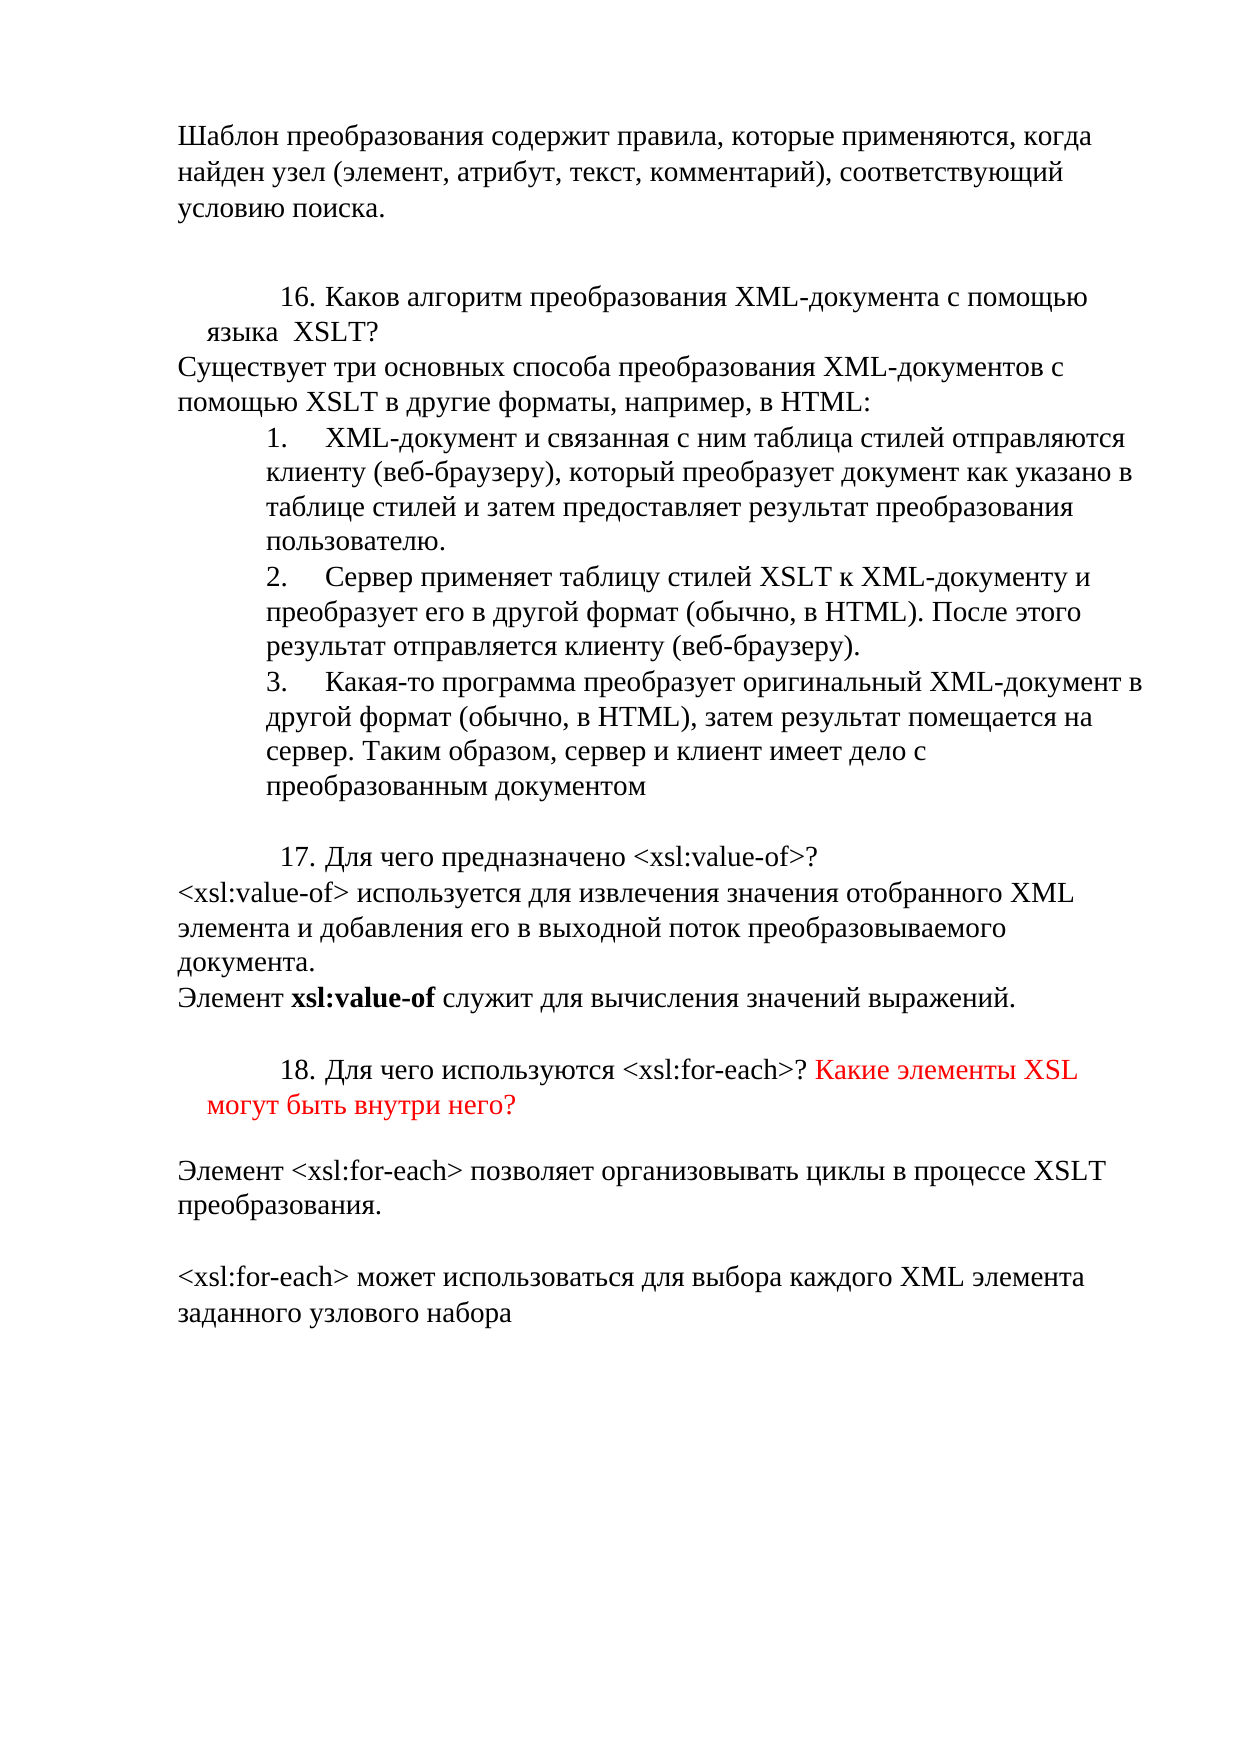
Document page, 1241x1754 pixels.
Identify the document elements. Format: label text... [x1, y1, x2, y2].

text Существует три основных способа преобразования XML-документов с помощью XSLT в другие форматы, например, в HTML: [177, 349, 1151, 418]
list Какая-то программа преобразует оригинальный XML-документ в другой формат (обычно, в HTML), затем результат помещается на сервер. Таким образом, сервер и клиент имеет дело с преобразованным документом [266, 664, 1151, 801]
text <xsl:value-of> используется для извлечения значения отобранного XML элемента и добавления его в выходной поток преобразовываемого документа. [177, 876, 1151, 978]
list Для чего используются <xsl:for-each>? Какие элементы XSL могут быть внутри него? [207, 1052, 1151, 1120]
list XML-документ и связанная с ним таблица стилей отправляются клиенту (веб-браузеру), который преобразует документ как указано в таблице стилей и затем предоставляет результат преобразования пользователю. [266, 420, 1151, 557]
list Сервер применяет таблицу стилей XSLT к XML-документу и преобразует его в другой формат (обычно, в HTML). После этого результат отправляется клиенту (веб-браузеру). [266, 559, 1151, 662]
list Каков алгоритм преобразования XML-документа с помощью языка XSLT? [207, 279, 1151, 347]
text Шаблон преобразования содержит правила, которые применяются, когда найден узел (элемент, атрибут, текст, комментарий), соответствующий условию поиска. [177, 118, 1152, 224]
list Для чего предназначено <xsl:value-of>? [207, 839, 1151, 873]
text <xsl:for-each> может использоваться для выбора каждого XML элемента заданного узлового набора [177, 1259, 1152, 1329]
text Элемент <xsl:for-each> позволяет организовывать циклы в процессе XSLT преобразования. [177, 1153, 1151, 1221]
text Элемент xsl:value-of служит для вычисления значений выражений. [177, 980, 1151, 1014]
